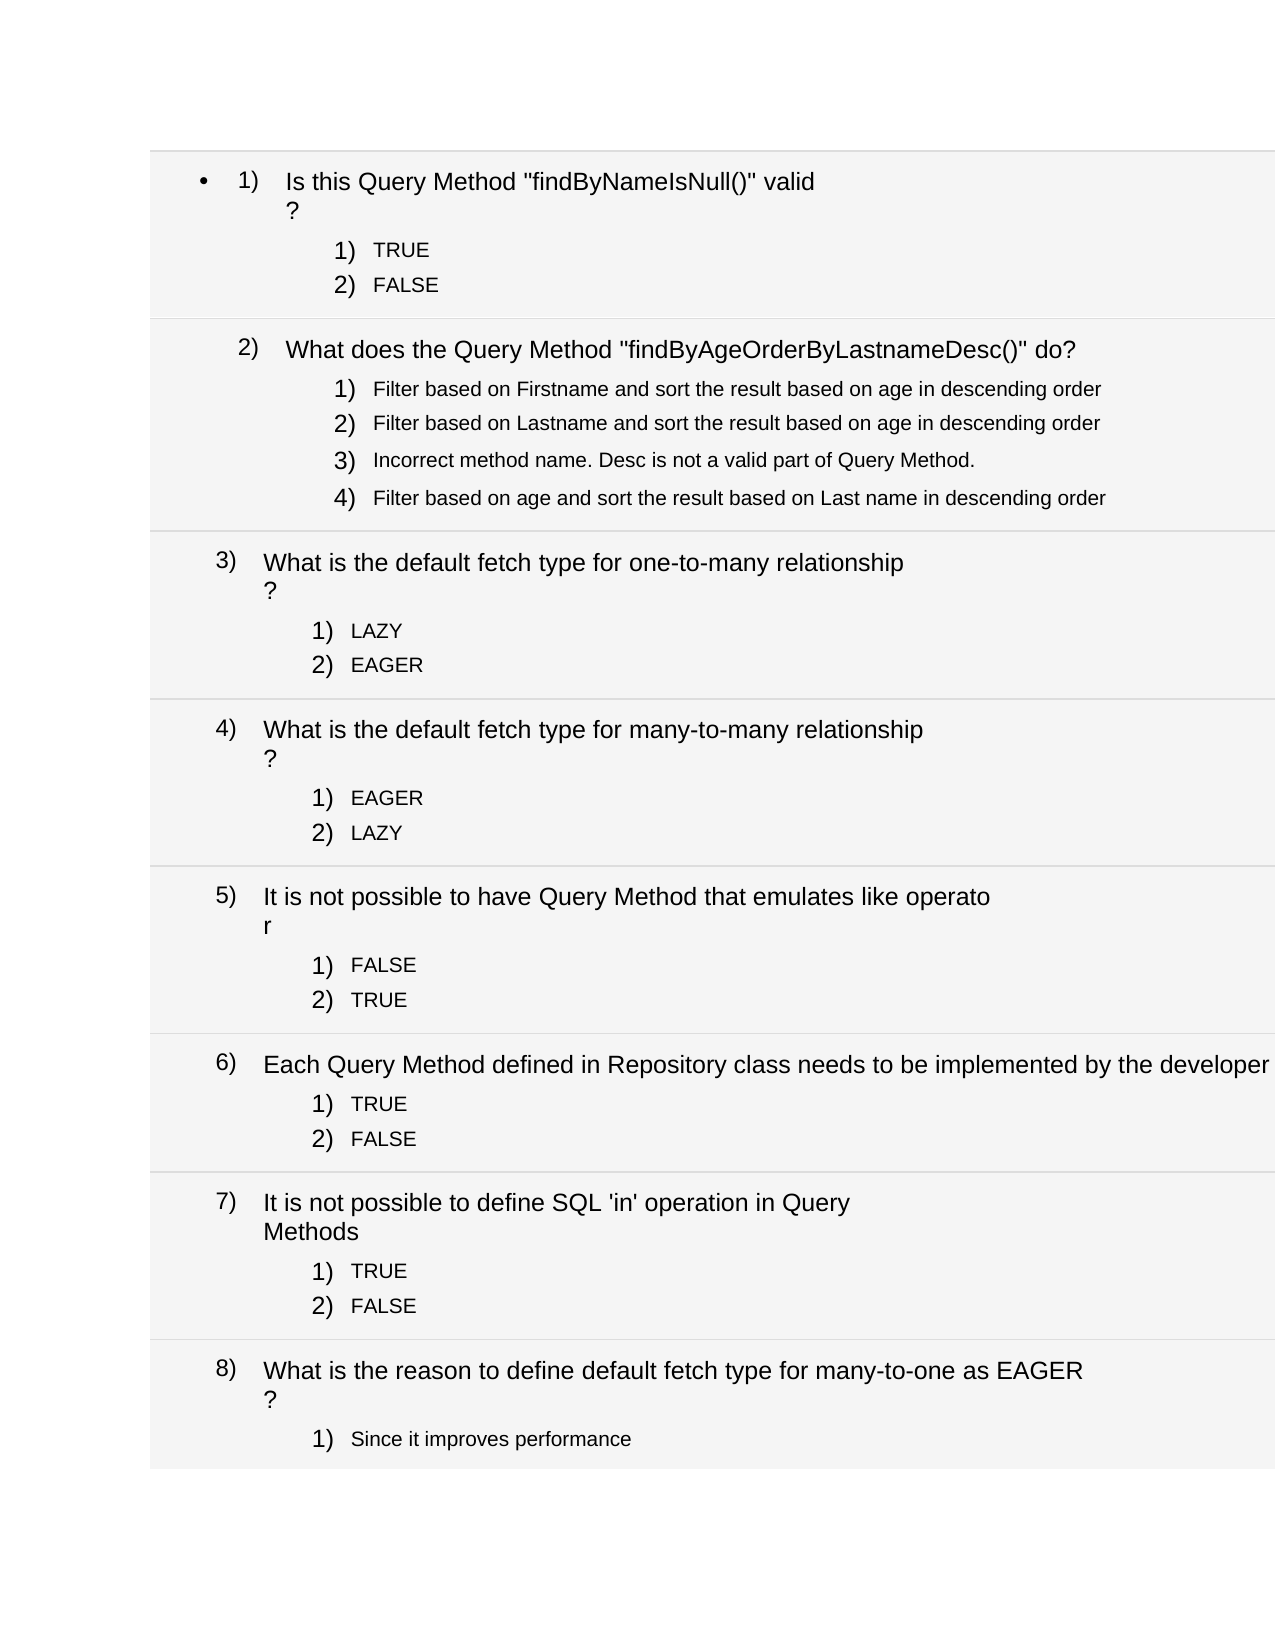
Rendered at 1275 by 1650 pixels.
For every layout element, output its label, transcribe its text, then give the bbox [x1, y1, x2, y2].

table_cell 4) [150, 700, 249, 865]
table_header 7) [150, 1173, 249, 1339]
table_cell [249, 1340, 1275, 1469]
table_cell [249, 1034, 1275, 1171]
table_header [249, 867, 1275, 1033]
table_cell 6) [150, 1034, 249, 1171]
table_header 5) [150, 867, 249, 1033]
table_header [271, 152, 1275, 317]
table_header [249, 1173, 1275, 1339]
table_header 3) [150, 532, 249, 698]
table_header [249, 532, 1275, 698]
table_cell [249, 700, 1275, 865]
table_cell 2) [150, 319, 271, 530]
table_cell 8) [150, 1340, 249, 1469]
table_cell [271, 319, 1275, 530]
table_header 1) [150, 152, 271, 317]
